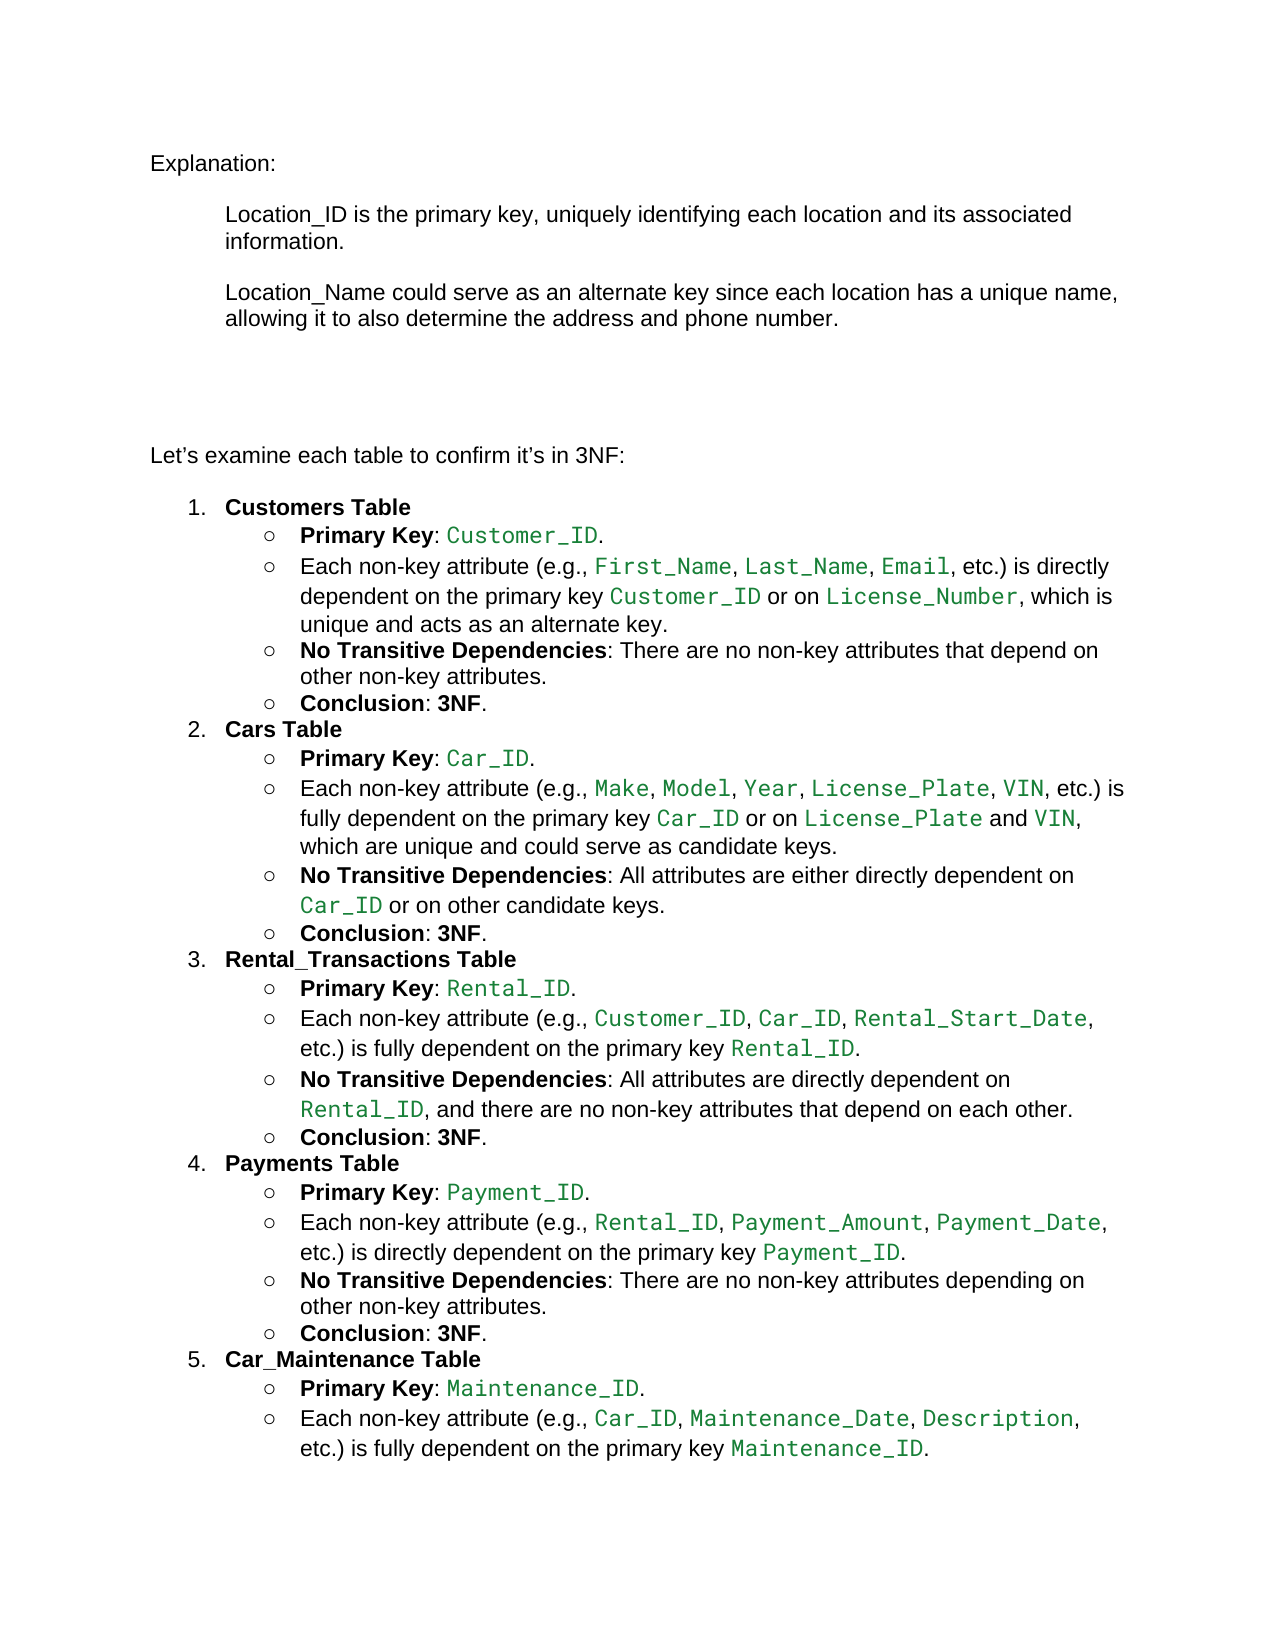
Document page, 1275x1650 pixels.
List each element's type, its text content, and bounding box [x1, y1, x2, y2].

list Primary Key: Maintenance_ID. [262, 1372, 1125, 1402]
list No Transitive Dependencies: All attributes are directly dependent on Rental_ID, and there are no non-key attributes that depend on each other. [262, 1063, 1125, 1123]
list Conclusion: 3NF. [262, 1123, 1125, 1150]
list Cars Table [187, 716, 1125, 742]
list No Transitive Dependencies: There are no non-key attributes depending on other non-key attributes. [262, 1267, 1125, 1319]
list Each non-key attribute (e.g., Car_ID, Maintenance_Date, Description, etc.) is fully dependent on the primary key Maintenance_ID. [262, 1402, 1125, 1463]
list Conclusion: 3NF. [262, 689, 1125, 716]
text Explanation: [150, 150, 1125, 176]
list Each non-key attribute (e.g., First_Name, Last_Name, Email, etc.) is directly dependent on the primary key Customer_ID or on License_Number, which is unique and acts as an alternate key. [262, 550, 1125, 637]
list Each non-key attribute (e.g., Customer_ID, Car_ID, Rental_Start_Date, etc.) is fully dependent on the primary key Rental_ID. [262, 1003, 1125, 1063]
list Conclusion: 3NF. [262, 920, 1125, 946]
list Rental_Transactions Table [187, 946, 1125, 972]
list No Transitive Dependencies: All attributes are either directly dependent on Car_ID or on other candidate keys. [262, 859, 1125, 920]
list Primary Key: Rental_ID. [262, 972, 1125, 1003]
text Location_Name could serve as an alternate key since each location has a unique name, allowing it to also determine the address and phone number. [225, 279, 1125, 332]
list Primary Key: Car_ID. [262, 742, 1125, 772]
text Location_ID is the primary key, uniquely identifying each location and its associated information. [225, 201, 1125, 254]
list No Transitive Dependencies: There are no non-key attributes that depend on other non-key attributes. [262, 637, 1125, 689]
list Customers Table [187, 493, 1125, 520]
text Let’s examine each table to confirm it’s in 3NF: [150, 442, 1125, 468]
list Conclusion: 3NF. [262, 1319, 1125, 1346]
list Car_Maintenance Table [187, 1346, 1125, 1372]
list Primary Key: Customer_ID. [262, 520, 1125, 550]
list Primary Key: Payment_ID. [262, 1176, 1125, 1206]
list Each non-key attribute (e.g., Rental_ID, Payment_Amount, Payment_Date, etc.) is directly dependent on the primary key Payment_ID. [262, 1206, 1125, 1267]
list Each non-key attribute (e.g., Make, Model, Year, License_Plate, VIN, etc.) is fully dependent on the primary key Car_ID or on License_Plate and VIN, which are unique and could serve as candidate keys. [262, 772, 1125, 859]
list Payments Table [187, 1150, 1125, 1176]
